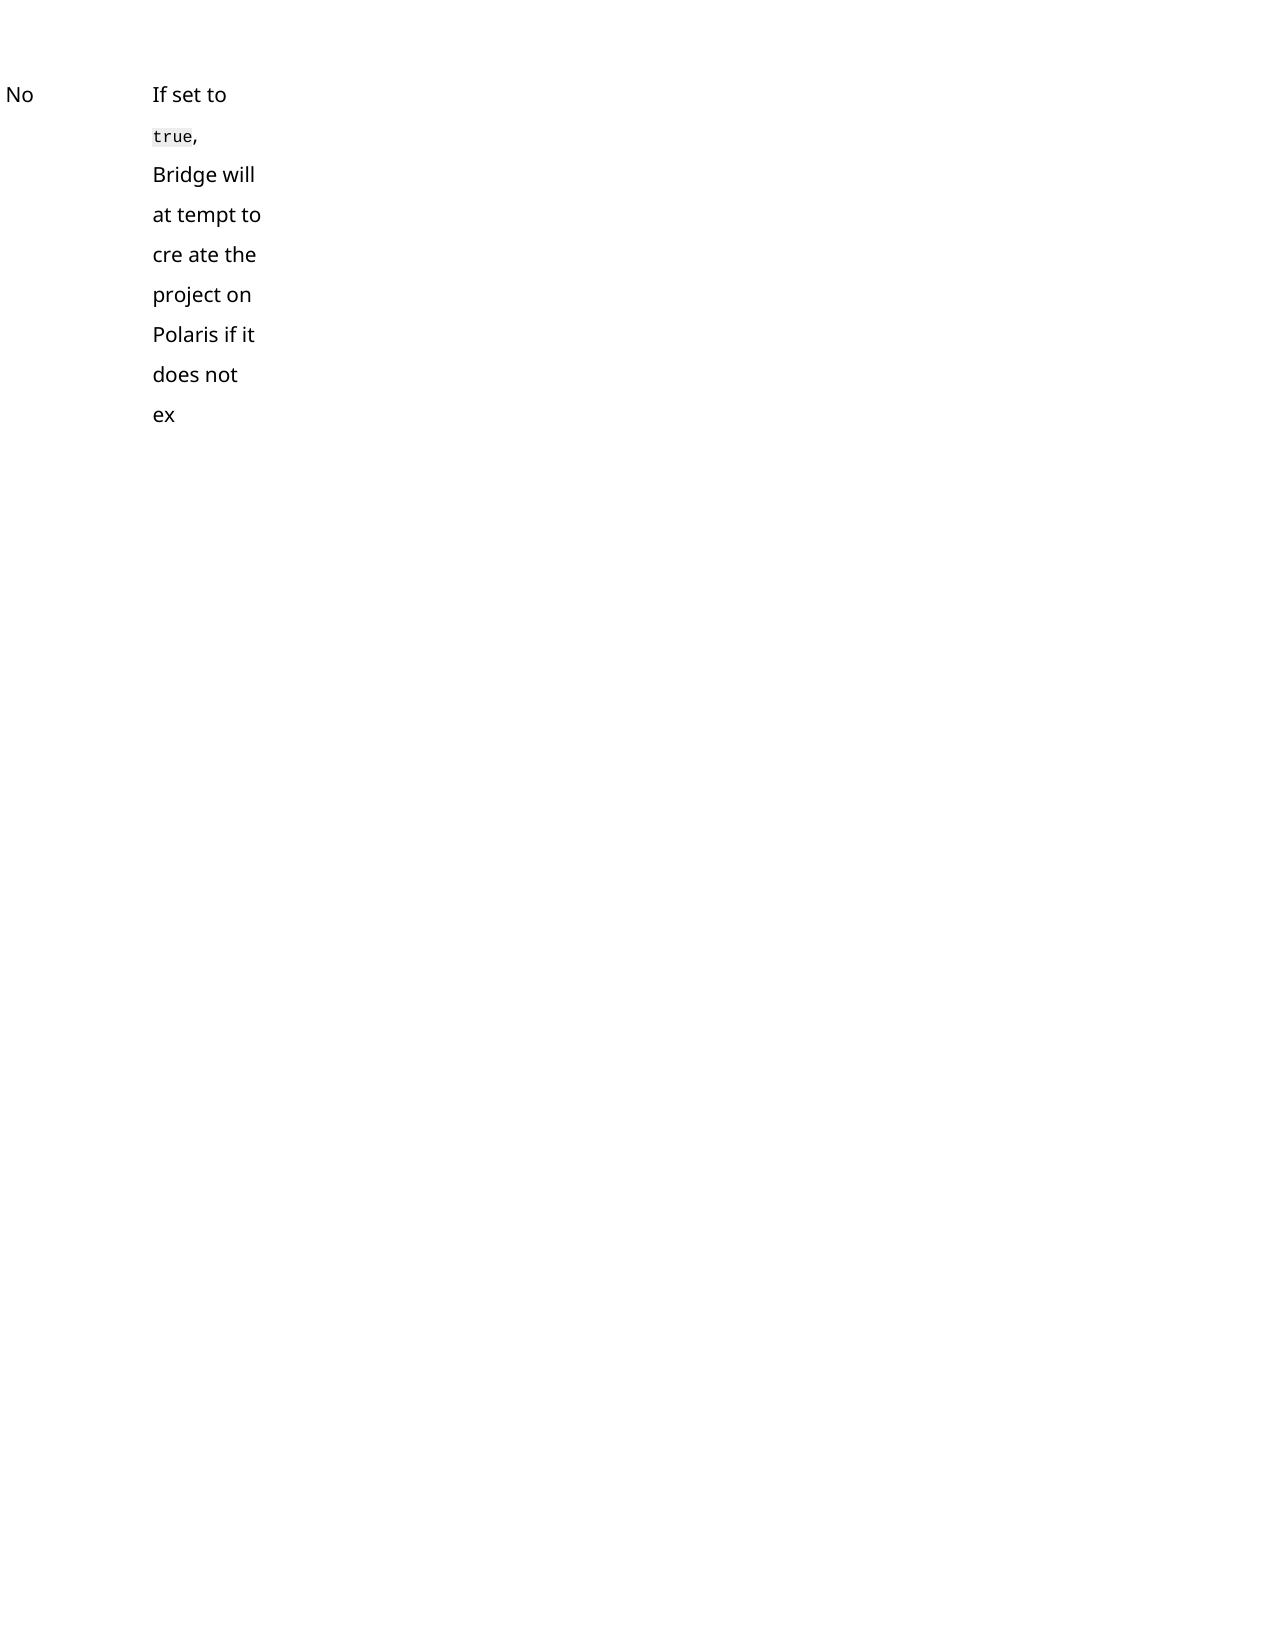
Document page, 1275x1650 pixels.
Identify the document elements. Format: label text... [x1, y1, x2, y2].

text No If set to true, Bridge will at­ tempt to cre­ ate the project on Polaris if it does not ex­ [152, 80, 263, 428]
